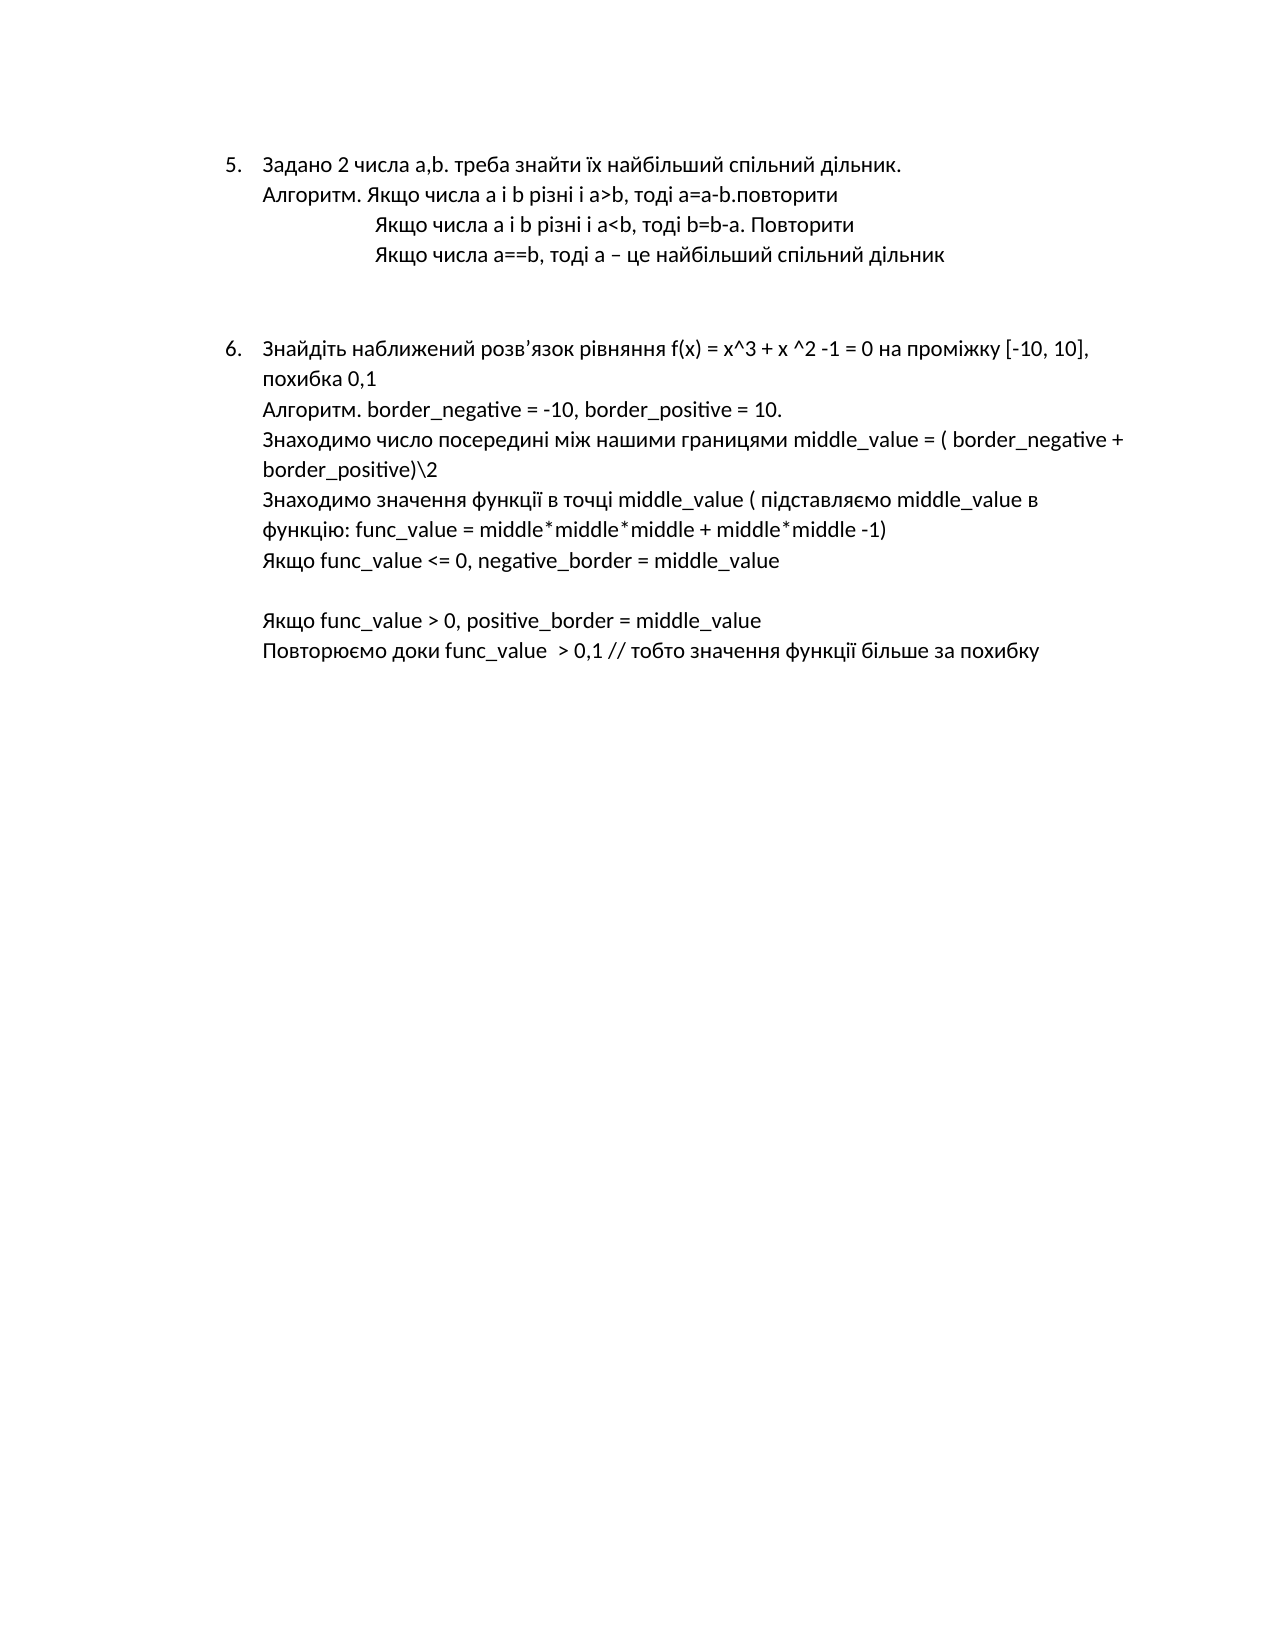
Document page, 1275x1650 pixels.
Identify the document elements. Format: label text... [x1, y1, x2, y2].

list Знайдіть наближений розв’язок рівняння f(x) = x^3 + x ^2 -1 = 0 на проміжку [-10, 10], похибка 0,1 [225, 334, 1125, 393]
list Задано 2 числа a,b. треба знайти їх найбільший спільний дільник. [225, 150, 1125, 178]
text Повторюємо доки func_value > 0,1 // тобто значення функції більше за похибку [262, 636, 1125, 664]
text Якщо func_value <= 0, negative_border = middle_value [262, 546, 1125, 574]
text Знаходимо число посередині між нашими границями middle_value = ( border_negative + border_positive)\2 [262, 425, 1125, 483]
text Алгоритм. Якщо числа a і b різні і a>b, тоді a=a-b.повторити [262, 180, 1125, 208]
text Якщо числа a==b, тоді a – це найбільший спільний дільник [262, 241, 1125, 269]
text Алгоритм. border_negative = -10, border_positive = 10. [262, 395, 1125, 423]
text Якщо func_value > 0, positive_border = middle_value [262, 606, 1125, 634]
text Якщо числа a і b різні і a<b, тоді b=b-a. Повторити [262, 210, 1125, 238]
text Знаходимо значення функції в точці middle_value ( підставляємо middle_value в функцію: func_value = middle*middle*middle + middle*middle -1) [262, 485, 1125, 544]
